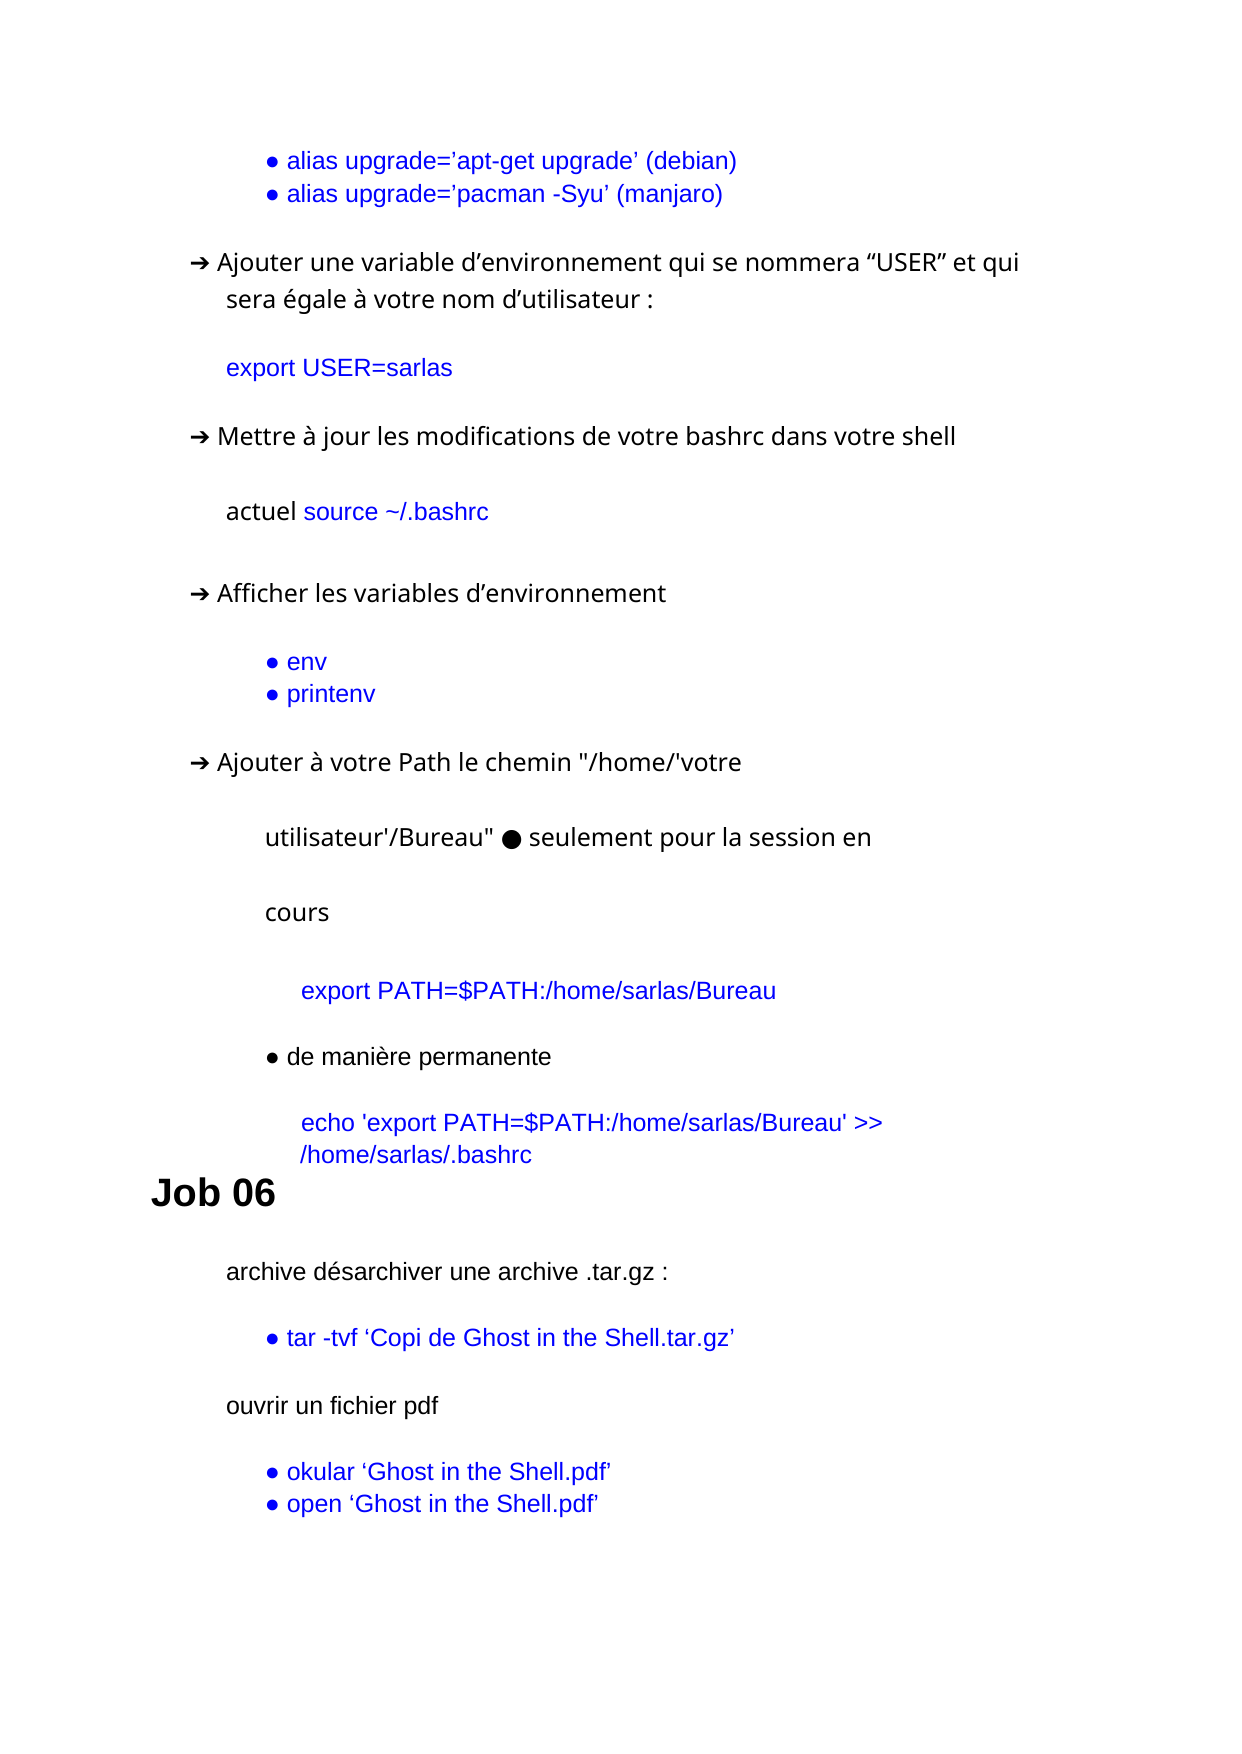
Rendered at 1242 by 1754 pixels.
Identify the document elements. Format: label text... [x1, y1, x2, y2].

text Job 06 [151, 1169, 1094, 1214]
text ➔ Ajouter à votre Path le chemin "/home/'votre utilisateur'/Bureau" ● seulement pour la session en cours [189, 745, 930, 929]
text ● open ‘Ghost in the Shell.pdf’ [264, 1489, 1094, 1518]
text ➔ Ajouter une variable d’environnement qui se nommera “USER” et qui sera égale à votre nom d’utilisateur : [189, 244, 1046, 316]
text archive désarchiver une archive .tar.gz : [226, 1257, 1094, 1286]
text echo 'export PATH=$PATH:/home/sarlas/Bureau' >> [301, 1107, 1094, 1136]
text ● alias upgrade=’apt-get upgrade’ (debian) [264, 146, 1094, 175]
text ➔ Afficher les variables d’environnement [189, 576, 1094, 610]
text ● de manière permanente [264, 1042, 1094, 1071]
text ● printenv [264, 679, 1094, 708]
text ● env [264, 647, 1094, 675]
text export PATH=$PATH:/home/sarlas/Bureau [301, 976, 1094, 1005]
text ● tar -tvf ‘Copi de Ghost in the Shell.tar.gz’ [264, 1323, 1094, 1352]
text /home/sarlas/.bashrc [300, 1140, 1094, 1169]
text ● alias upgrade=’pacman -Syu’ (manjaro) [264, 179, 1094, 207]
text ● okular ‘Ghost in the Shell.pdf’ [264, 1457, 1094, 1486]
text export USER=sarlas [226, 353, 1094, 382]
text ouvrir un fichier pdf [226, 1391, 1094, 1420]
text ➔ Mettre à jour les modifications de votre bashrc dans votre shell actuel source ~/.bashrc [189, 419, 993, 528]
